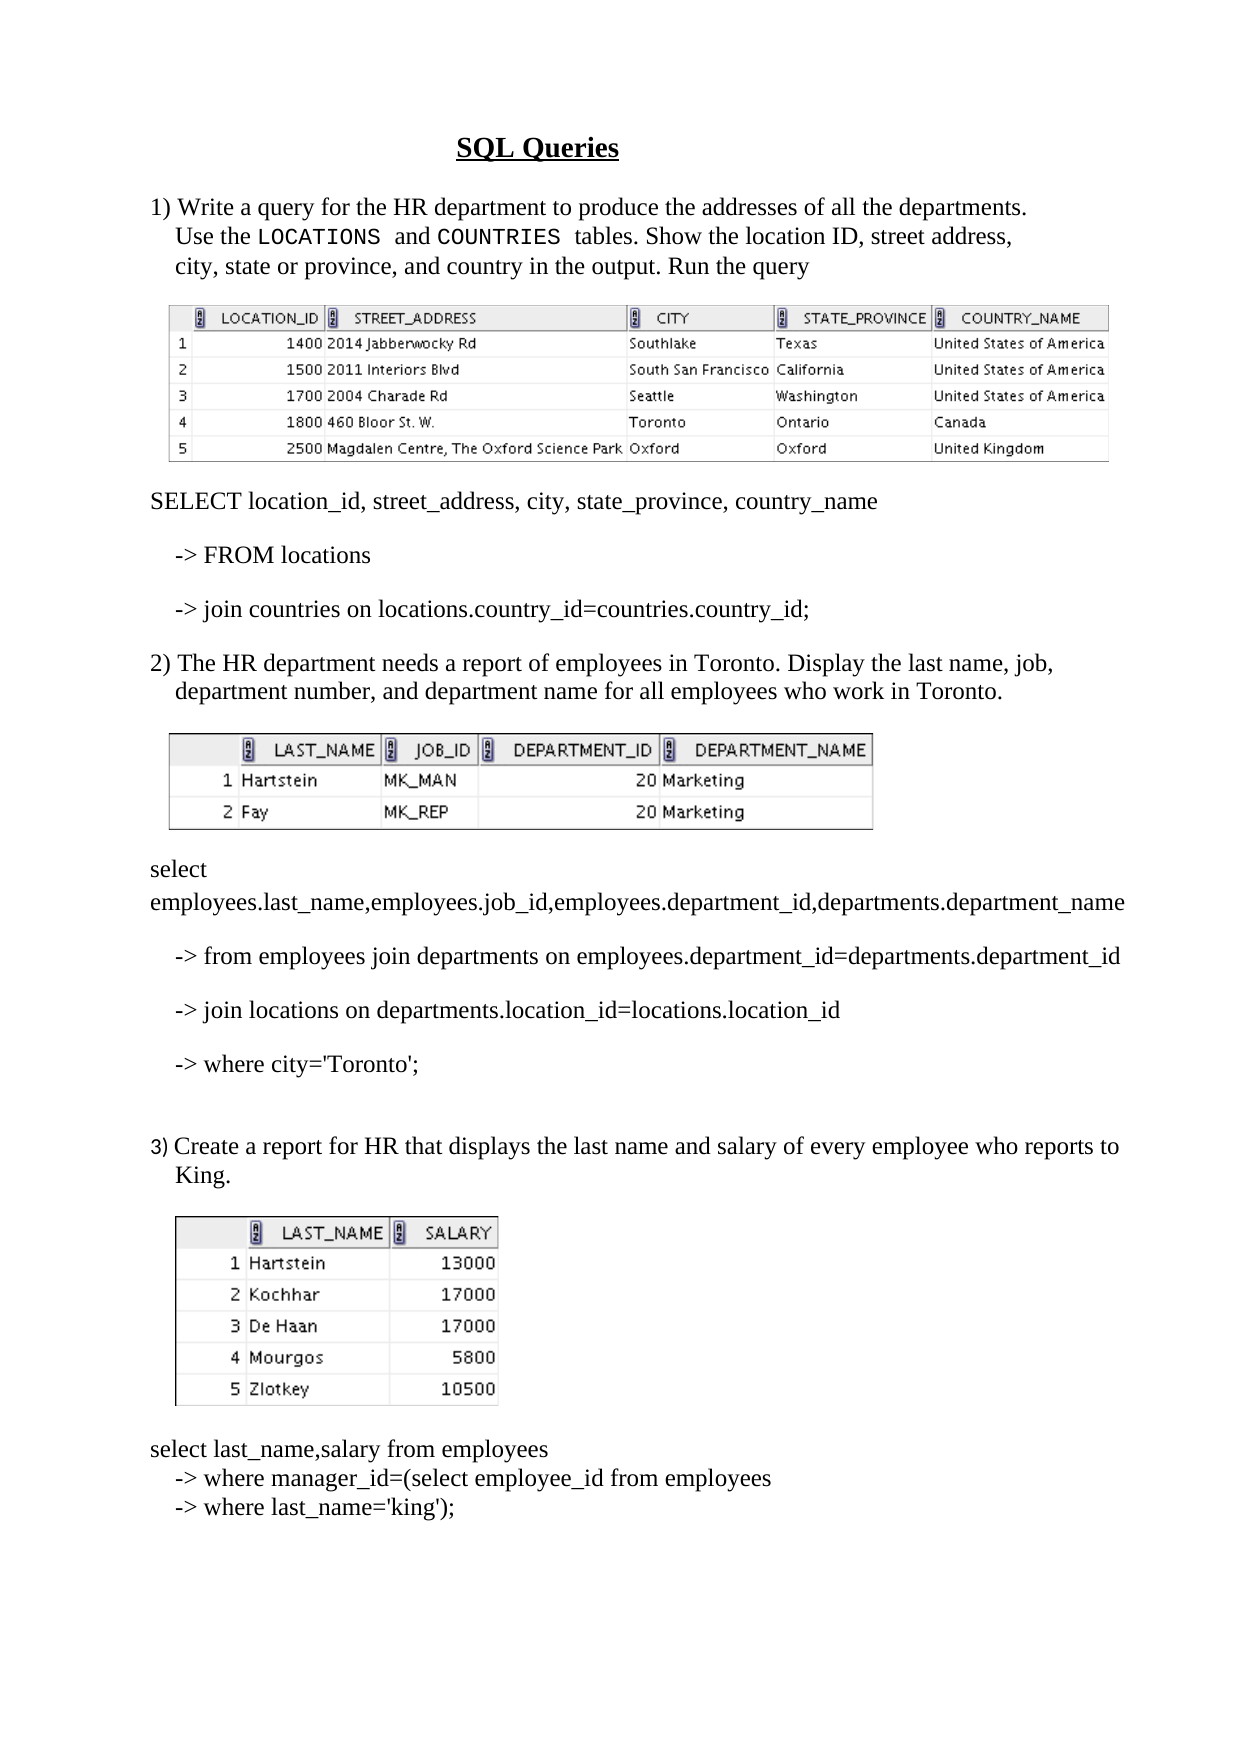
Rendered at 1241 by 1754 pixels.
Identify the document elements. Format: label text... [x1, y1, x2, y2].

text -> where city='Toronto'; [150, 1049, 1166, 1078]
text SQL Queries [150, 130, 1166, 163]
text SELECT location_id, street_address, city, state_province, country_name [150, 486, 1166, 515]
text department number, and department name for all employees who work in Toronto. [150, 676, 1166, 705]
text 1) Write a query for the HR department to produce the addresses of all the departments. [150, 192, 1166, 221]
text -> where manager_id=(select employee_id from employees [150, 1463, 1166, 1492]
text -> join countries on locations.country_id=countries.country_id; [150, 594, 1166, 623]
text Use the LOCATIONS and COUNTRIES tables. Show the location ID, street address, [150, 221, 1166, 251]
text -> from employees join departments on employees.department_id=departments.department_id [150, 941, 1166, 970]
text -> join locations on departments.location_id=locations.location_id [150, 995, 1166, 1024]
text 2) The HR department needs a report of employees in Toronto. Display the last name, job, [150, 648, 1166, 676]
text -> where last_name='king'); [150, 1492, 1166, 1521]
text -> FROM locations [150, 540, 1166, 569]
text city, state or province, and country in the output. Run the query [150, 251, 1166, 280]
text 3) Create a report for HR that displays the last name and salary of every employee who reports to [150, 1131, 1166, 1160]
text select employees.last_name,employees.job_id,employees.department_id,departments.department_name [150, 854, 1166, 916]
text select last_name,salary from employees [150, 1434, 1166, 1463]
text King. [150, 1160, 1166, 1188]
